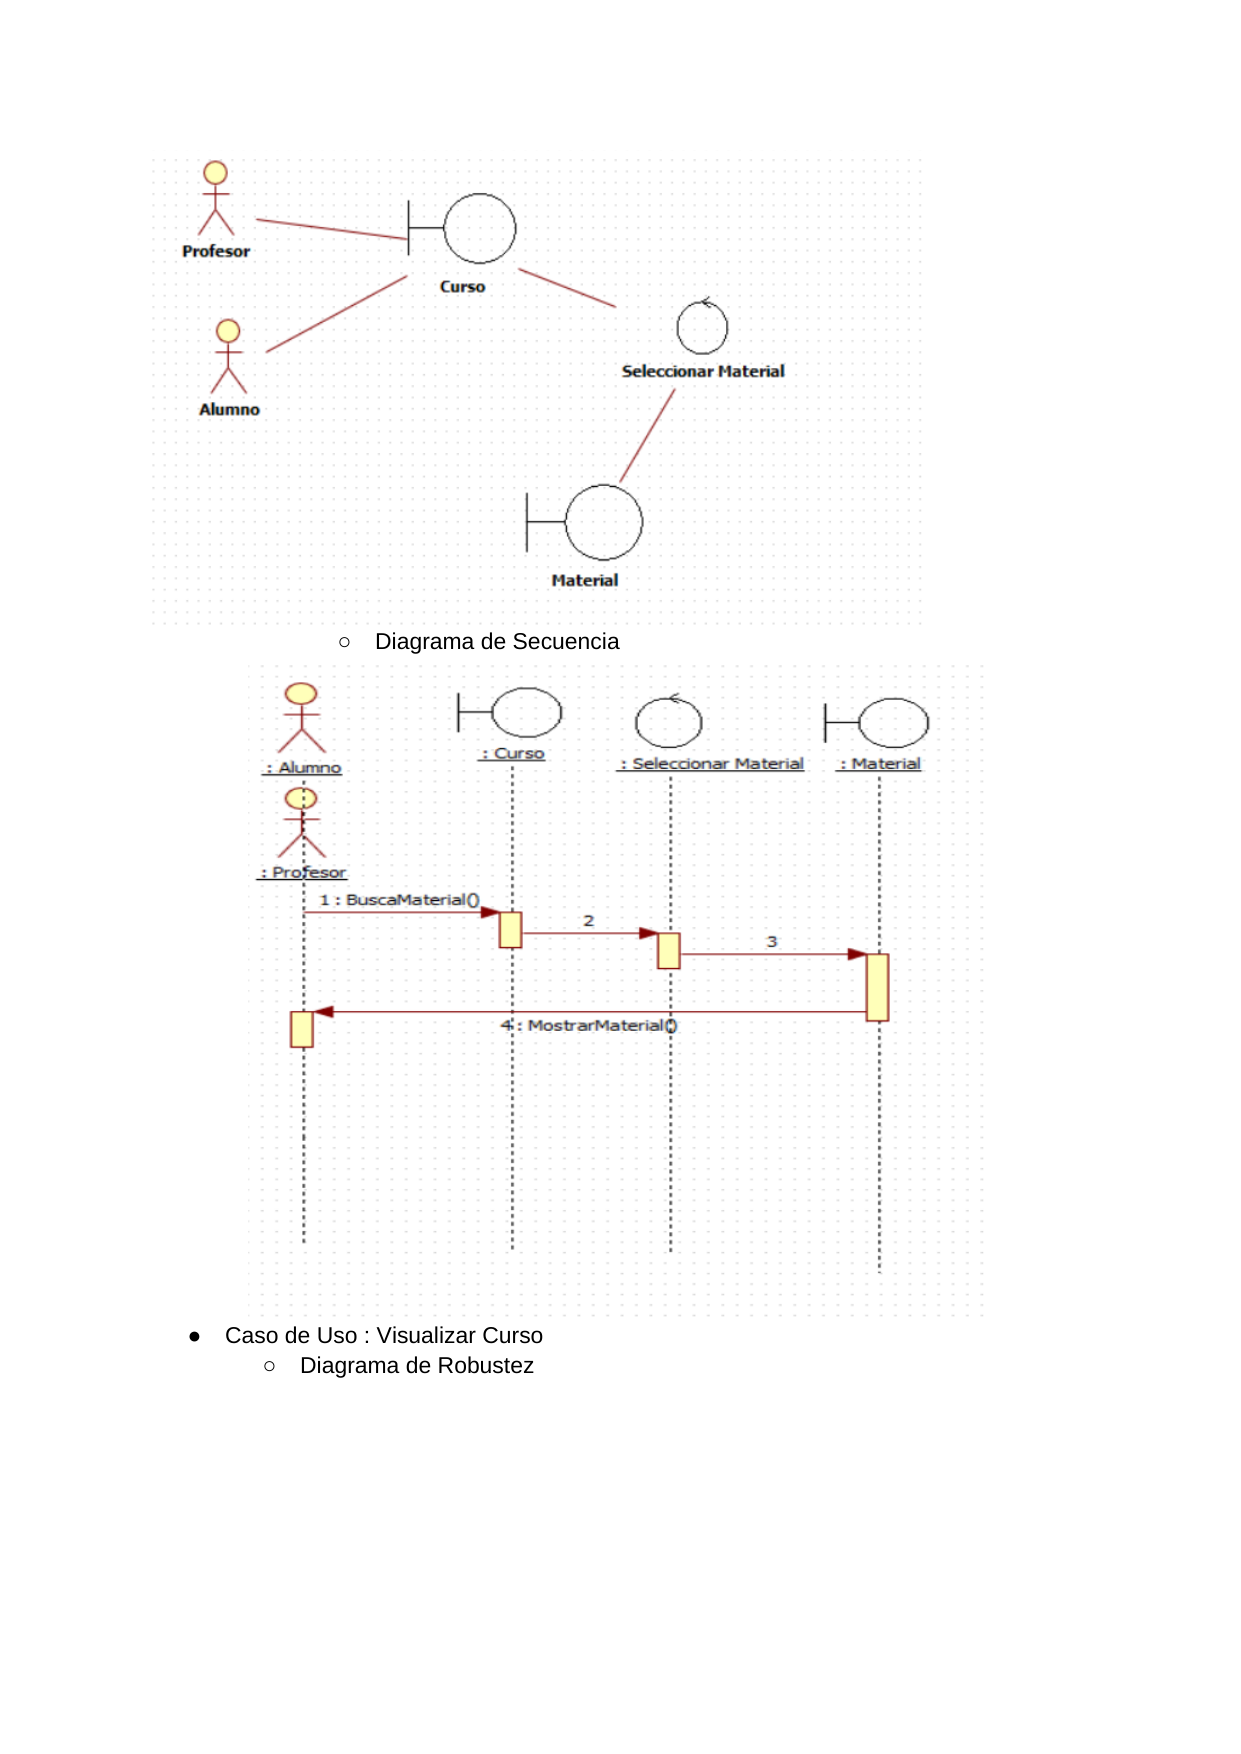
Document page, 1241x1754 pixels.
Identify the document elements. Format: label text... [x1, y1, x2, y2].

picture [150, 150, 928, 625]
picture [248, 658, 992, 1319]
list Caso de Uso : Visualizar Curso [187, 1322, 1090, 1348]
list Diagrama de Robustez [262, 1352, 1090, 1379]
list Diagrama de Secuencia [337, 628, 1090, 654]
